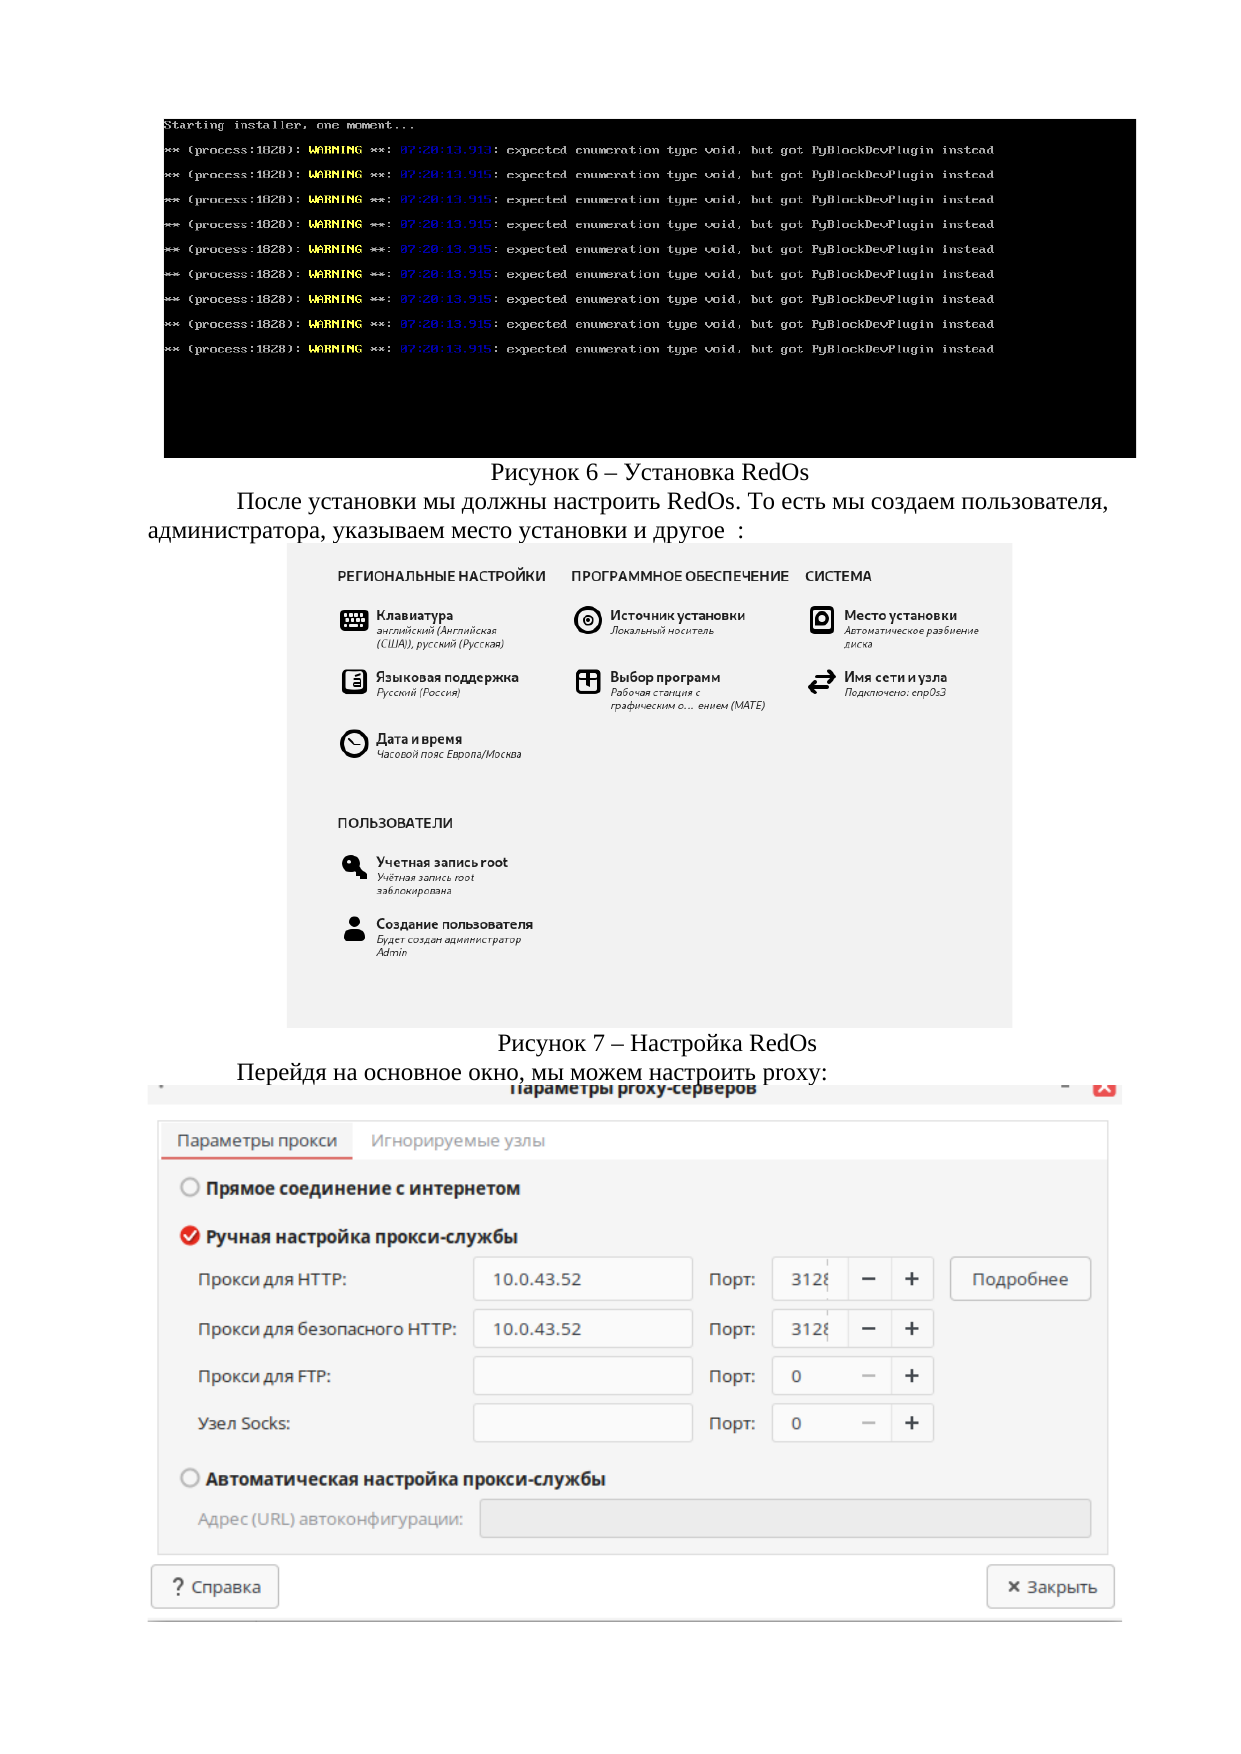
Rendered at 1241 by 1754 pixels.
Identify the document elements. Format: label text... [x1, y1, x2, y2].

text Рисунок 7 – Настройка RedOs [148, 1028, 1152, 1057]
text Перейдя на основное окно, мы можем настроить proxy: [148, 1057, 1152, 1085]
text Рисунок 6 – Установка RedOs [148, 457, 1152, 486]
text После установки мы должны настроить RedOs. То есть мы создаем пользователя, администратора, указываем место установки и другое : [148, 486, 1152, 543]
picture [286, 543, 1013, 1028]
picture [147, 1085, 1123, 1622]
picture [163, 118, 1137, 458]
